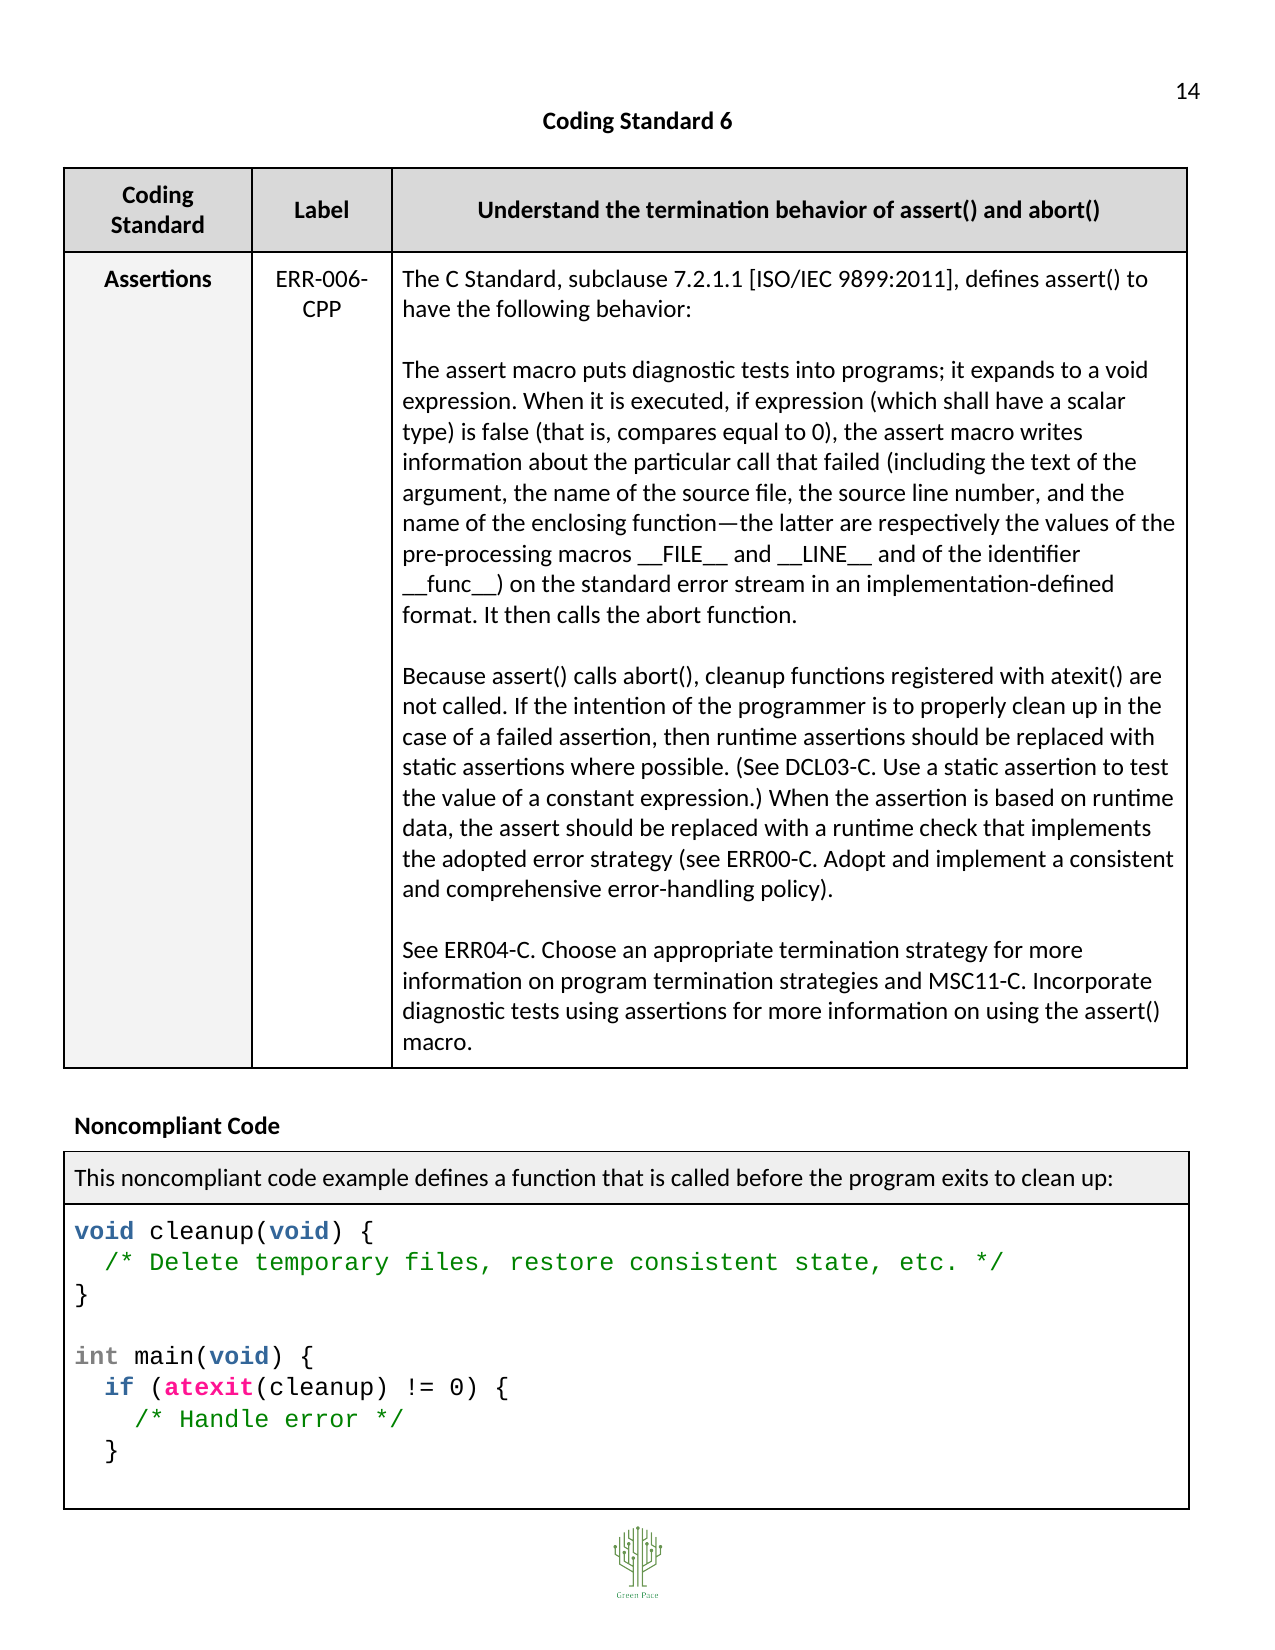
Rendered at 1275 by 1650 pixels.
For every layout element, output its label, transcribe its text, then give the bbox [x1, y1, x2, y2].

table_cell ERR-006-CPP [253, 253, 391, 1067]
table_cell The C Standard, subclause 7.2.1.1 [ISO/IEC 9899:2011], defines assert() to have the following behavior: The assert macro puts diagnostic tests into programs; it expands to a void expression. When it is executed, if expression (which shall have a scalar type) is false (that is, compares equal to 0), the assert macro writes information about the particular call that failed (including the text of the argument, the name of the source file, the source line number, and the name of the enclosing function—the latter are respectively the values of the pre-processing macros __FILE__ and __LINE__ and of the identifier __func__) on the standard error stream in an implementation-defined format. It then calls the abort function. Because assert() calls abort(), cleanup functions registered with atexit() are not called. If the intention of the programmer is to properly clean up in the case of a failed assertion, then runtime assertions should be replaced with static assertions where possible. (See DCL03-C. Use a static assertion to test the value of a constant expression.) When the assertion is based on runtime data, the assert should be replaced with a runtime check that implements the adopted error strategy (see ERR00-C. Adopt and implement a consistent and comprehensive error-handling policy). See ERR04-C. Choose an appropriate termination strategy for more information on program termination strategies and MSC11-C. Incorporate diagnostic tests using assertions for more information on using the assert() macro. [393, 253, 1186, 1067]
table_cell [65, 1205, 1188, 1507]
table_header Coding Standard [65, 169, 251, 251]
table_cell Assertions [65, 253, 251, 1067]
table_cell This noncompliant code example defines a function that is called before the program exits to clean up: [65, 1152, 1188, 1203]
table_header Label [253, 169, 391, 251]
table_header Understand the termination behavior of assert() and abort() [393, 169, 1186, 251]
table_header Noncompliant Code [64, 1100, 1189, 1151]
picture [605, 1521, 670, 1606]
subtitle Coding Standard 6 [75, 106, 1200, 136]
